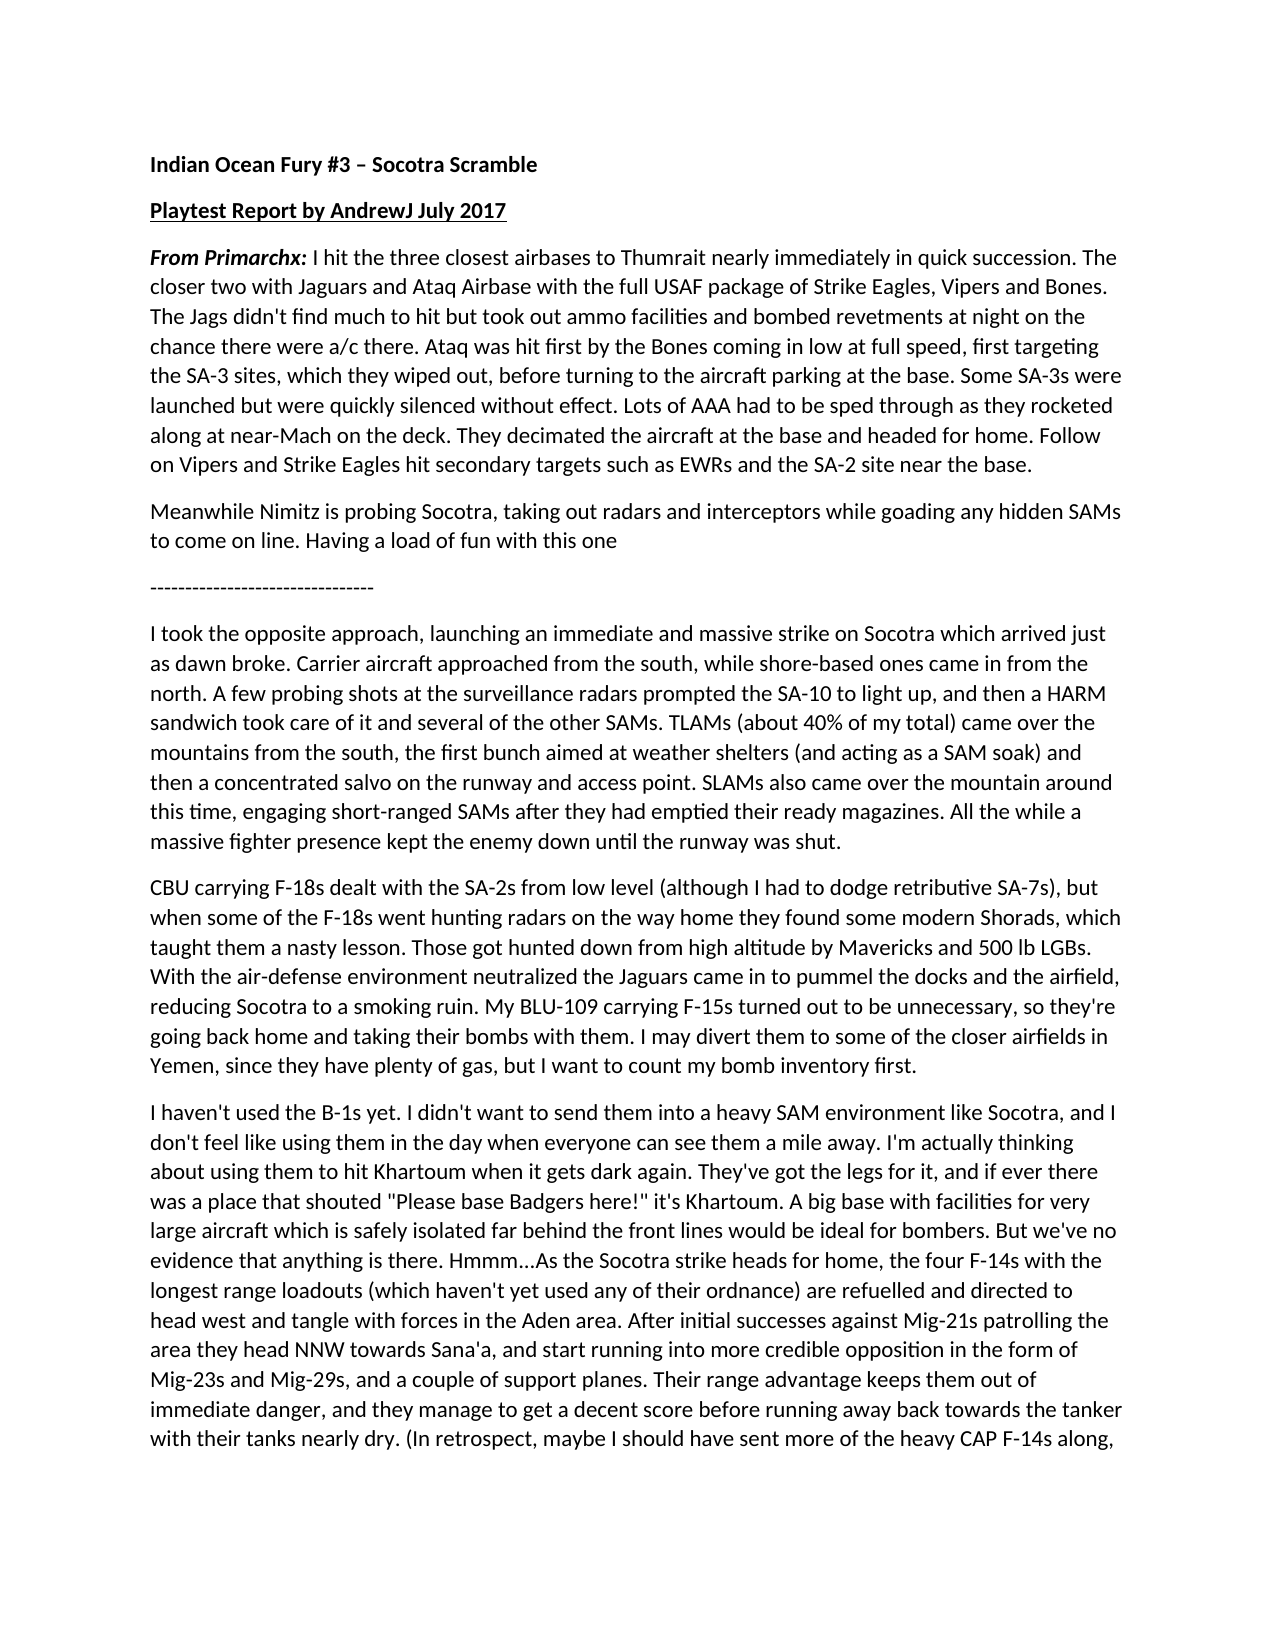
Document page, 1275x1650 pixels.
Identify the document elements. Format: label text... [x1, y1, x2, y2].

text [150, 1098, 1125, 1452]
text Indian Ocean Fury #3 – Socotra Scramble [150, 150, 1125, 178]
text From Primarchx: I hit the three closest airbases to Thumrait nearly immediately in quick succession. The closer two with Jaguars and Ataq Airbase with the full USAF package of Strike Eagles, Vipers and Bones. The Jags didn't find much to hit but took out ammo facilities and bombed revetments at night on the chance there were a/c there. Ataq was hit first by the Bones coming in low at full speed, first targeting the SA-3 sites, which they wiped out, before turning to the aircraft parking at the base. Some SA-3s were launched but were quickly silenced without effect. Lots of AAA had to be sped through as they rocketed along at near-Mach on the deck. They decimated the aircraft at the base and headed for home. Follow on Vipers and Strike Eagles hit secondary targets such as EWRs and the SA-2 site near the base. [150, 243, 1125, 478]
text CBU carrying F-18s dealt with the SA-2s from low level (although I had to dodge retributive SA-7s), but when some of the F-18s went hunting radars on the way home they found some modern Shorads, which taught them a nasty lesson. Those got hunted down from high altitude by Mavericks and 500 lb LGBs. With the air-defense environment neutralized the Jaguars came in to pummel the docks and the airfield, reducing Socotra to a smoking ruin. My BLU-109 carrying F-15s turned out to be unnecessary, so they're going back home and taking their bombs with them. I may divert them to some of the closer airfields in Yemen, since they have plenty of gas, but I want to count my bomb inventory first. [150, 873, 1125, 1079]
text Playtest Report by AndrewJ July 2017 [150, 196, 1125, 224]
text -------------------------------- [150, 573, 1125, 601]
text I took the opposite approach, launching an immediate and massive strike on Socotra which arrived just as dawn broke. Carrier aircraft approached from the south, while shore-based ones came in from the north. A few probing shots at the surveillance radars prompted the SA-10 to light up, and then a HARM sandwich took care of it and several of the other SAMs. TLAMs (about 40% of my total) came over the mountains from the south, the first bunch aimed at weather shelters (and acting as a SAM soak) and then a concentrated salvo on the runway and access point. SLAMs also came over the mountain around this time, engaging short-ranged SAMs after they had emptied their ready magazines. All the while a massive fighter presence kept the enemy down until the runway was shut. [150, 619, 1125, 855]
text Meanwhile Nimitz is probing Socotra, taking out radars and interceptors while goading any hidden SAMs to come on line. Having a load of fun with this one [150, 497, 1125, 554]
